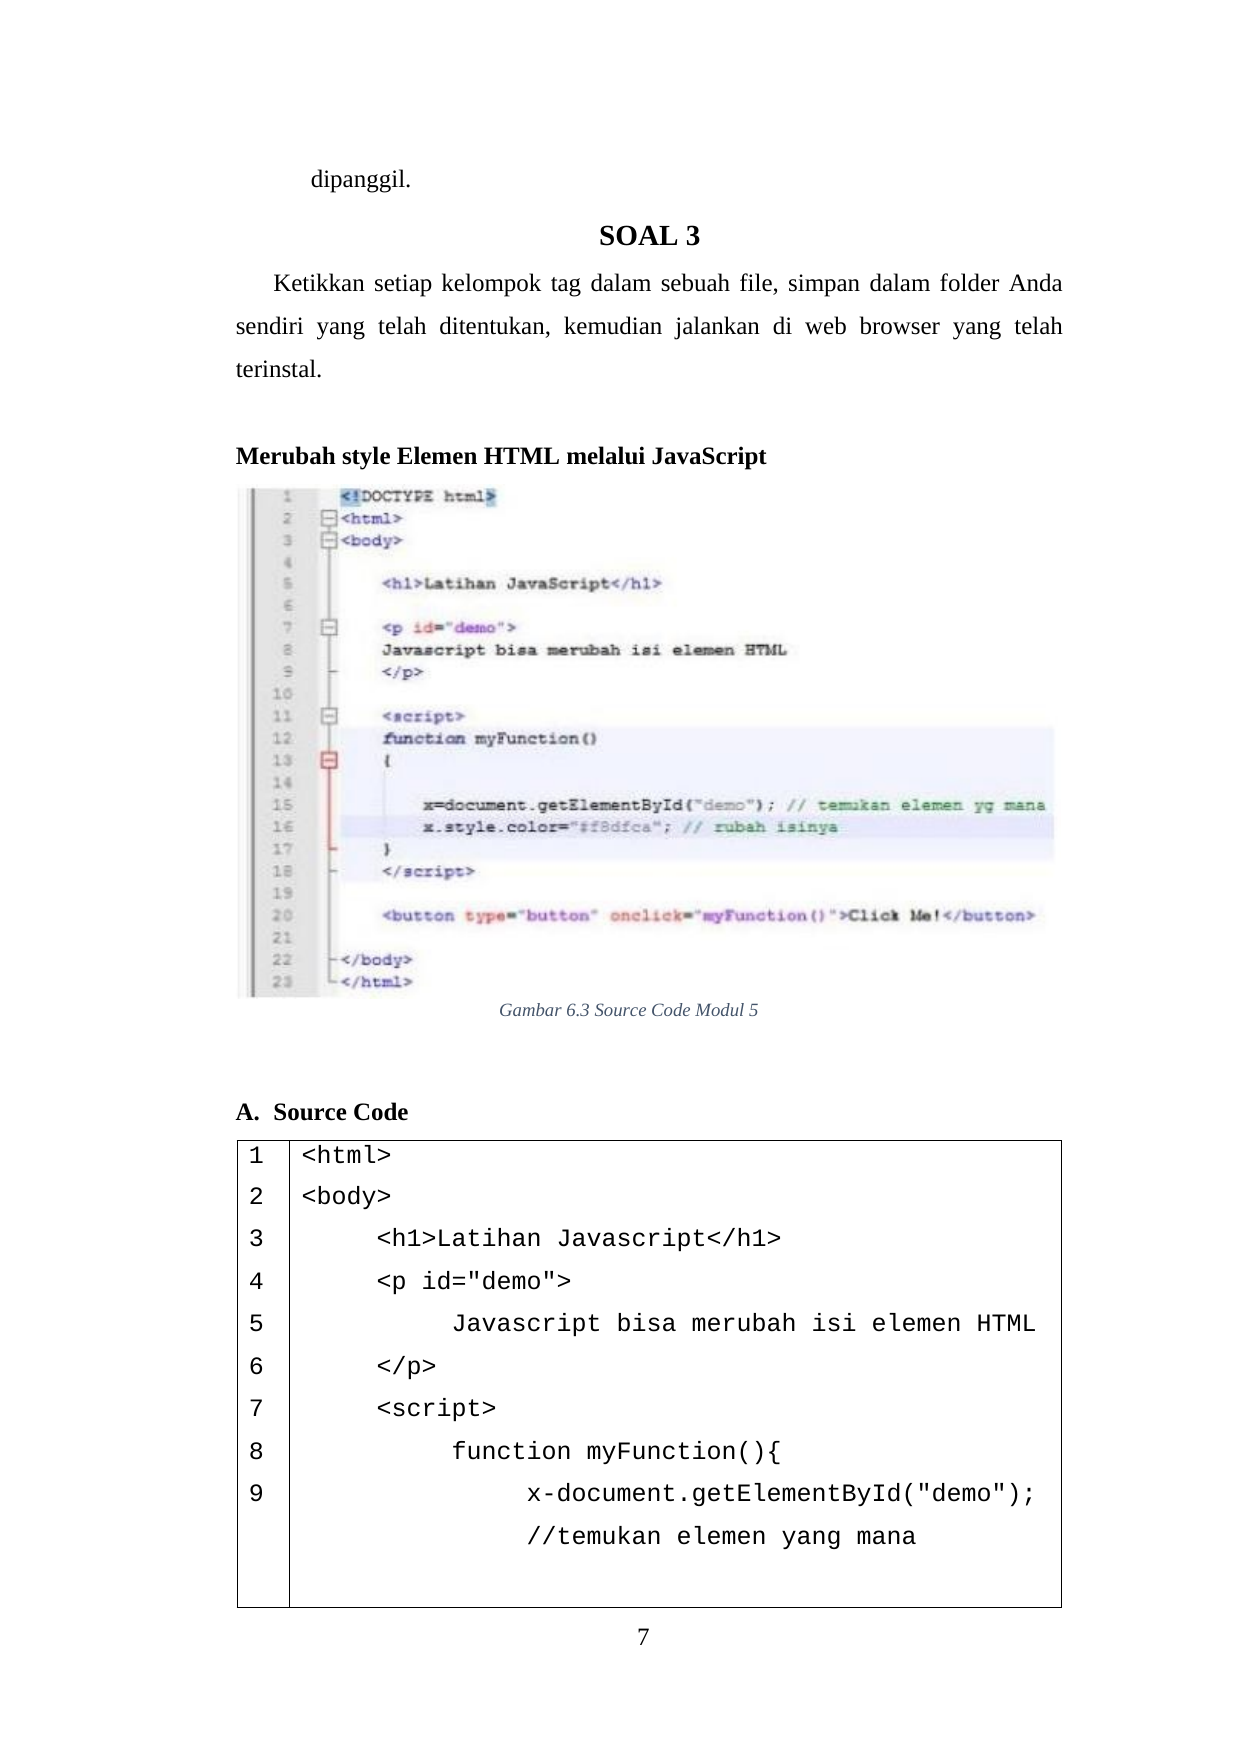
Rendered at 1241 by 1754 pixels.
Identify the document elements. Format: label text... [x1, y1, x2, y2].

text Merubah style Elemen HTML melalui JavaScript [236, 441, 1084, 470]
table_header 1 2 3 4 5 6 7 8 9 [238, 1141, 289, 1607]
text Ketikkan setiap kelompok tag dalam sebuah file, simpan dalam folder Anda sendiri yang telah ditentukan, kemudian jalankan di web browser yang telah terinstal. [236, 268, 1063, 383]
picture [235, 484, 1062, 999]
table_header <html> <body> <h1>Latihan Javascript</h1> <p id="demo"> Javascript bisa merubah isi elemen HTML </p> <script> function myFunction(){ x-document.getElementById("demo"); //temukan elemen yang mana [290, 1141, 1061, 1607]
subtitle Source Code [235, 1097, 1084, 1125]
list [273, 164, 1063, 193]
subtitle SOAL 3 [341, 218, 958, 252]
